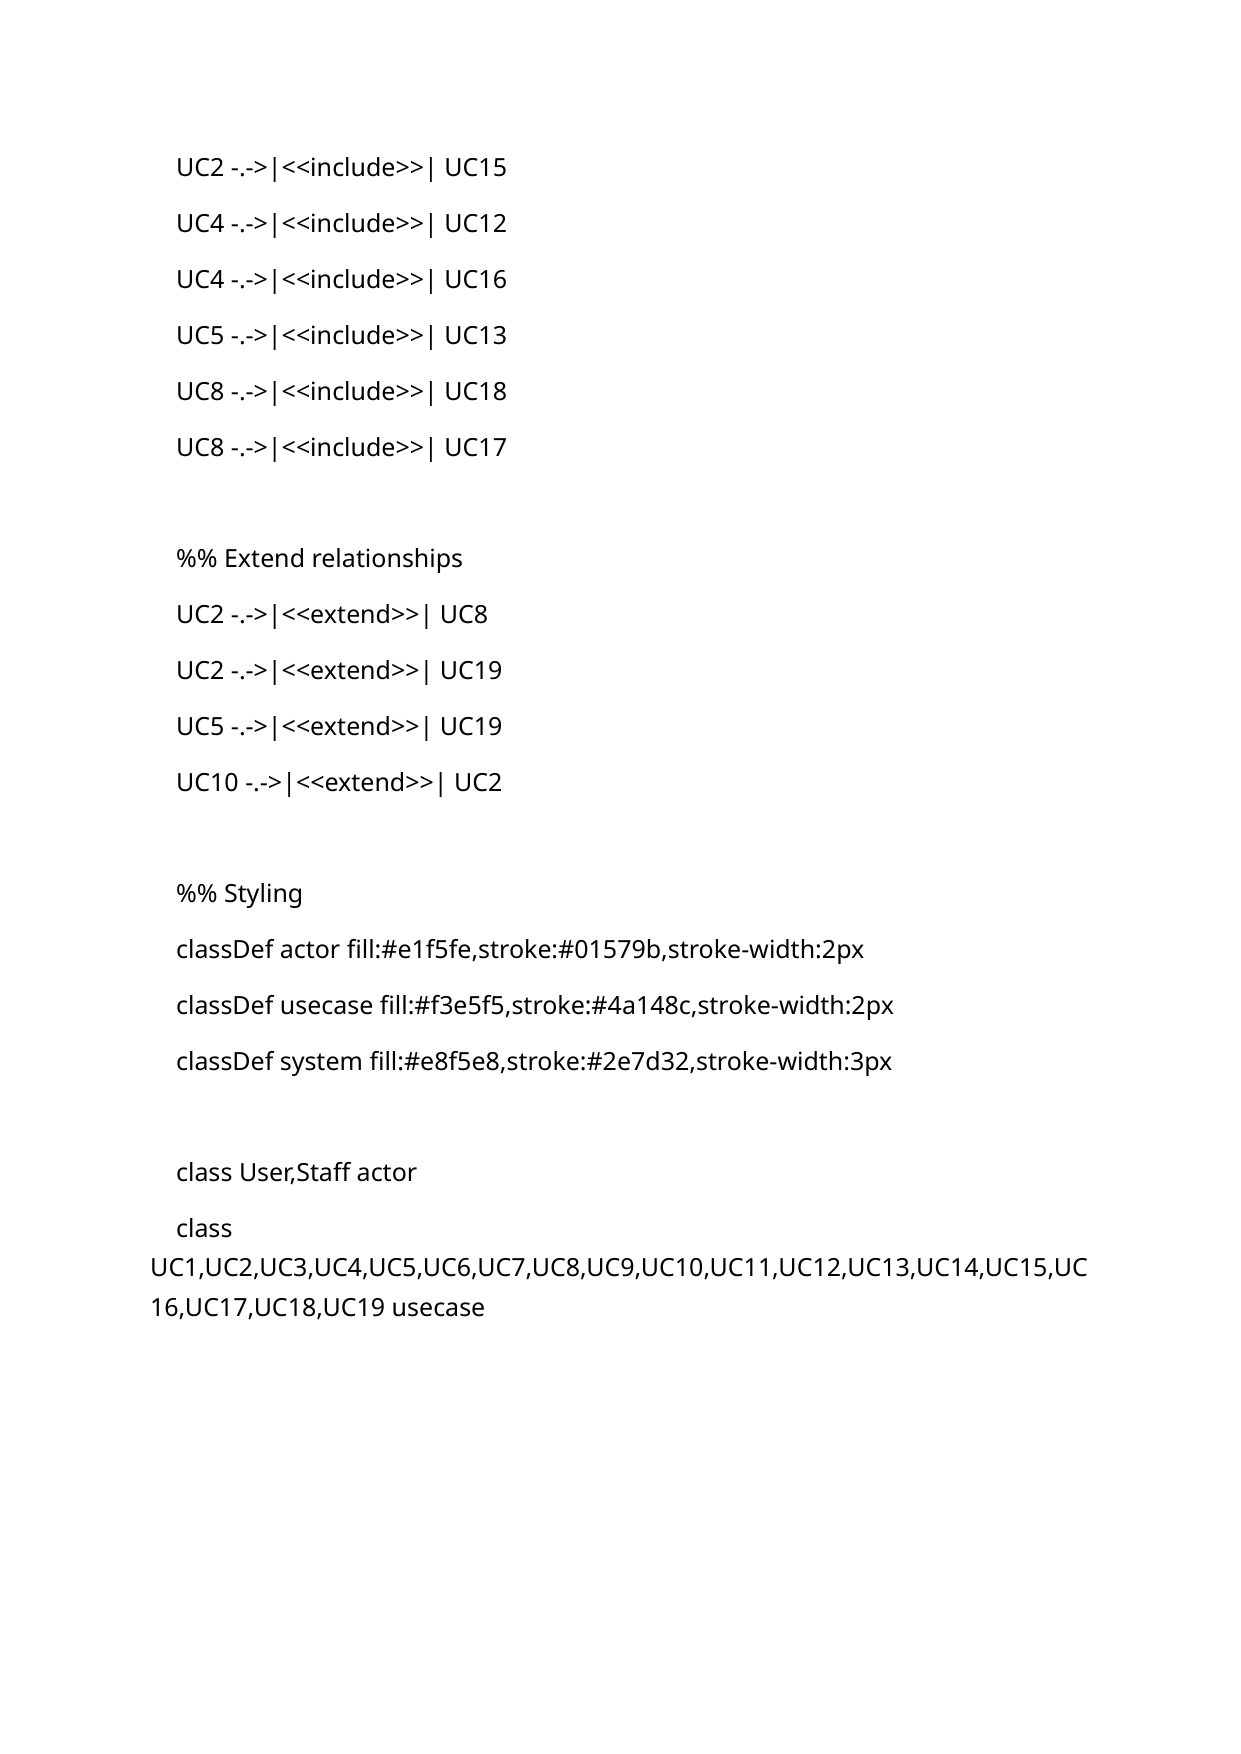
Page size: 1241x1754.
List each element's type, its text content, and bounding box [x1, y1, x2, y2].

text UC5 -.->|<<include>>| UC13 [150, 317, 1090, 352]
text UC10 -.->|<<extend>>| UC2 [150, 764, 1090, 798]
text UC4 -.->|<<include>>| UC16 [150, 262, 1090, 296]
text classDef actor fill:#e1f5fe,stroke:#01579b,stroke-width:2px [150, 932, 1090, 966]
text class UC1,UC2,UC3,UC4,UC5,UC6,UC7,UC8,UC9,UC10,UC11,UC12,UC13,UC14,UC15,UC16,UC17,UC18,UC19 usecase [150, 1211, 1090, 1323]
text UC2 -.->|<<extend>>| UC8 [150, 597, 1090, 631]
text UC8 -.->|<<include>>| UC17 [150, 429, 1090, 463]
text %% Styling [150, 876, 1090, 910]
text UC4 -.->|<<include>>| UC12 [150, 206, 1090, 240]
text UC2 -.->|<<extend>>| UC19 [150, 652, 1090, 687]
text classDef usecase fill:#f3e5f5,stroke:#4a148c,stroke-width:2px [150, 987, 1090, 1022]
text %% Extend relationships [150, 541, 1090, 575]
text class User,Staff actor [150, 1155, 1090, 1189]
text UC5 -.->|<<extend>>| UC19 [150, 708, 1090, 742]
text UC8 -.->|<<include>>| UC18 [150, 373, 1090, 407]
text UC2 -.->|<<include>>| UC15 [150, 150, 1090, 184]
text classDef system fill:#e8f5e8,stroke:#2e7d32,stroke-width:3px [150, 1043, 1090, 1077]
